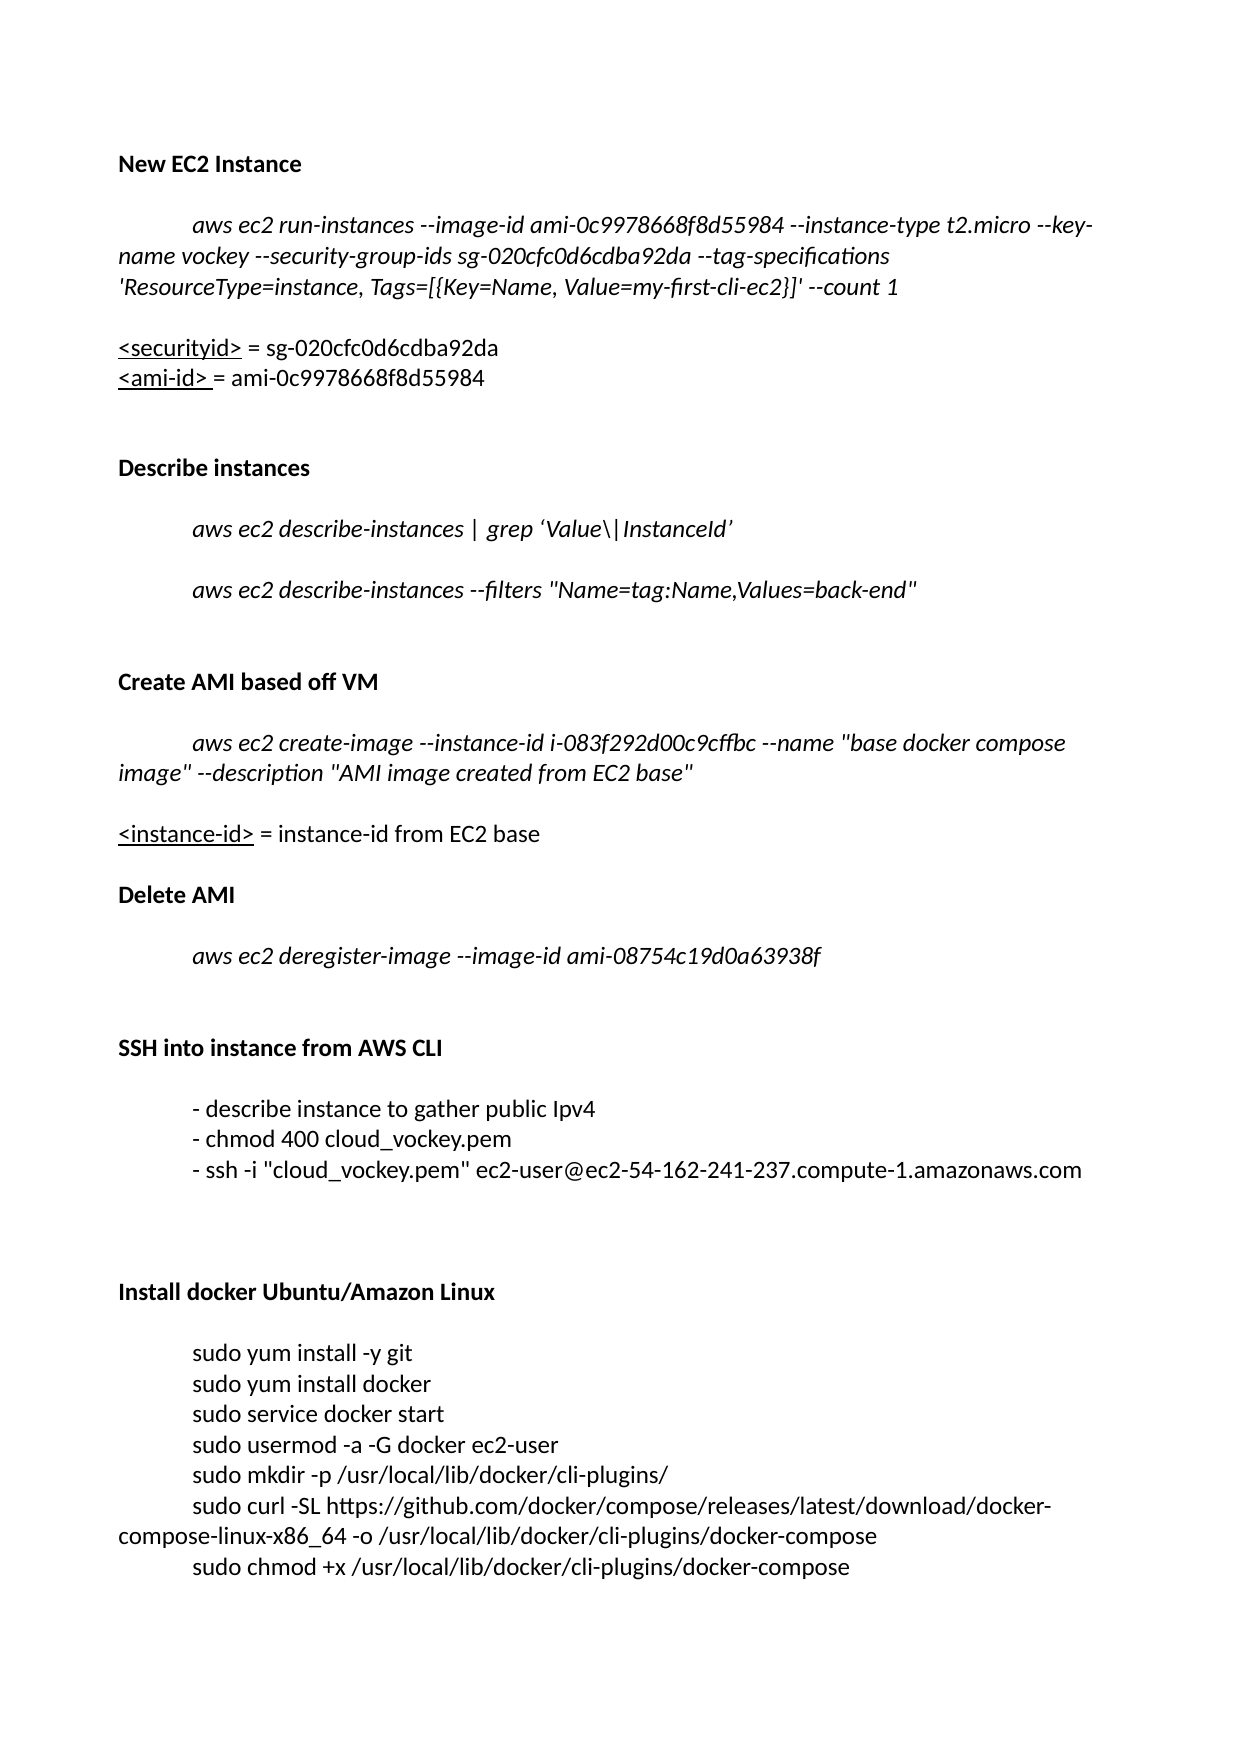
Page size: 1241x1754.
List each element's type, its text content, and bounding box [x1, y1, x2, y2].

text aws ec2 create-image --instance-id i-083f292d00c9cffbc --name "base docker compose image" --description "AMI image created from EC2 base" [118, 727, 1122, 788]
text sudo mkdir -p /usr/local/lib/docker/cli-plugins/ [118, 1459, 1122, 1490]
text Delete AMI [118, 879, 1122, 910]
text <instance-id> = instance-id from EC2 base [118, 818, 1122, 849]
text <securityid> = sg-020cfc0d6cdba92da [118, 332, 1122, 362]
text aws ec2 deregister-image --image-id ami-08754c19d0a63938f [118, 940, 1122, 971]
text - chmod 400 cloud_vockey.pem [118, 1123, 1122, 1154]
text sudo yum install -y git [118, 1337, 1122, 1368]
text sudo usermod -a -G docker ec2-user [118, 1429, 1122, 1459]
text sudo service docker start [118, 1398, 1122, 1429]
text sudo chmod +x /usr/local/lib/docker/cli-plugins/docker-compose [118, 1551, 1122, 1581]
text sudo curl -SL https://github.com/docker/compose/releases/latest/download/docker-compose-linux-x86_64 -o /usr/local/lib/docker/cli-plugins/docker-compose [118, 1490, 1122, 1551]
text New EC2 Instance [118, 149, 1122, 179]
text sudo yum install docker [118, 1368, 1122, 1398]
text Describe instances [118, 452, 1122, 483]
text Create AMI based off VM [118, 666, 1122, 696]
text aws ec2 describe-instances --filters "Name=tag:Name,Values=back-end" [118, 544, 1122, 605]
text <ami-id> = ami-0c9978668f8d55984 [118, 362, 1122, 393]
text SSH into instance from AWS CLI [118, 1032, 1122, 1062]
text aws ec2 run-instances --image-id ami-0c9978668f8d55984 --instance-type t2.micro --key-name vockey --security-group-ids sg-020cfc0d6cdba92da --tag-specifications 'ResourceType=instance, Tags=[{Key=Name, Value=my-first-cli-ec2}]' --count 1 [118, 210, 1122, 301]
text Install docker Ubuntu/Amazon Linux [118, 1276, 1122, 1307]
text aws ec2 describe-instances | grep ‘Value\|InstanceId’ [118, 513, 1122, 544]
text - describe instance to gather public Ipv4 [118, 1093, 1122, 1123]
text - ssh -i "cloud_vockey.pem" ec2-user@ec2-54-162-241-237.compute-1.amazonaws.com [118, 1154, 1122, 1184]
